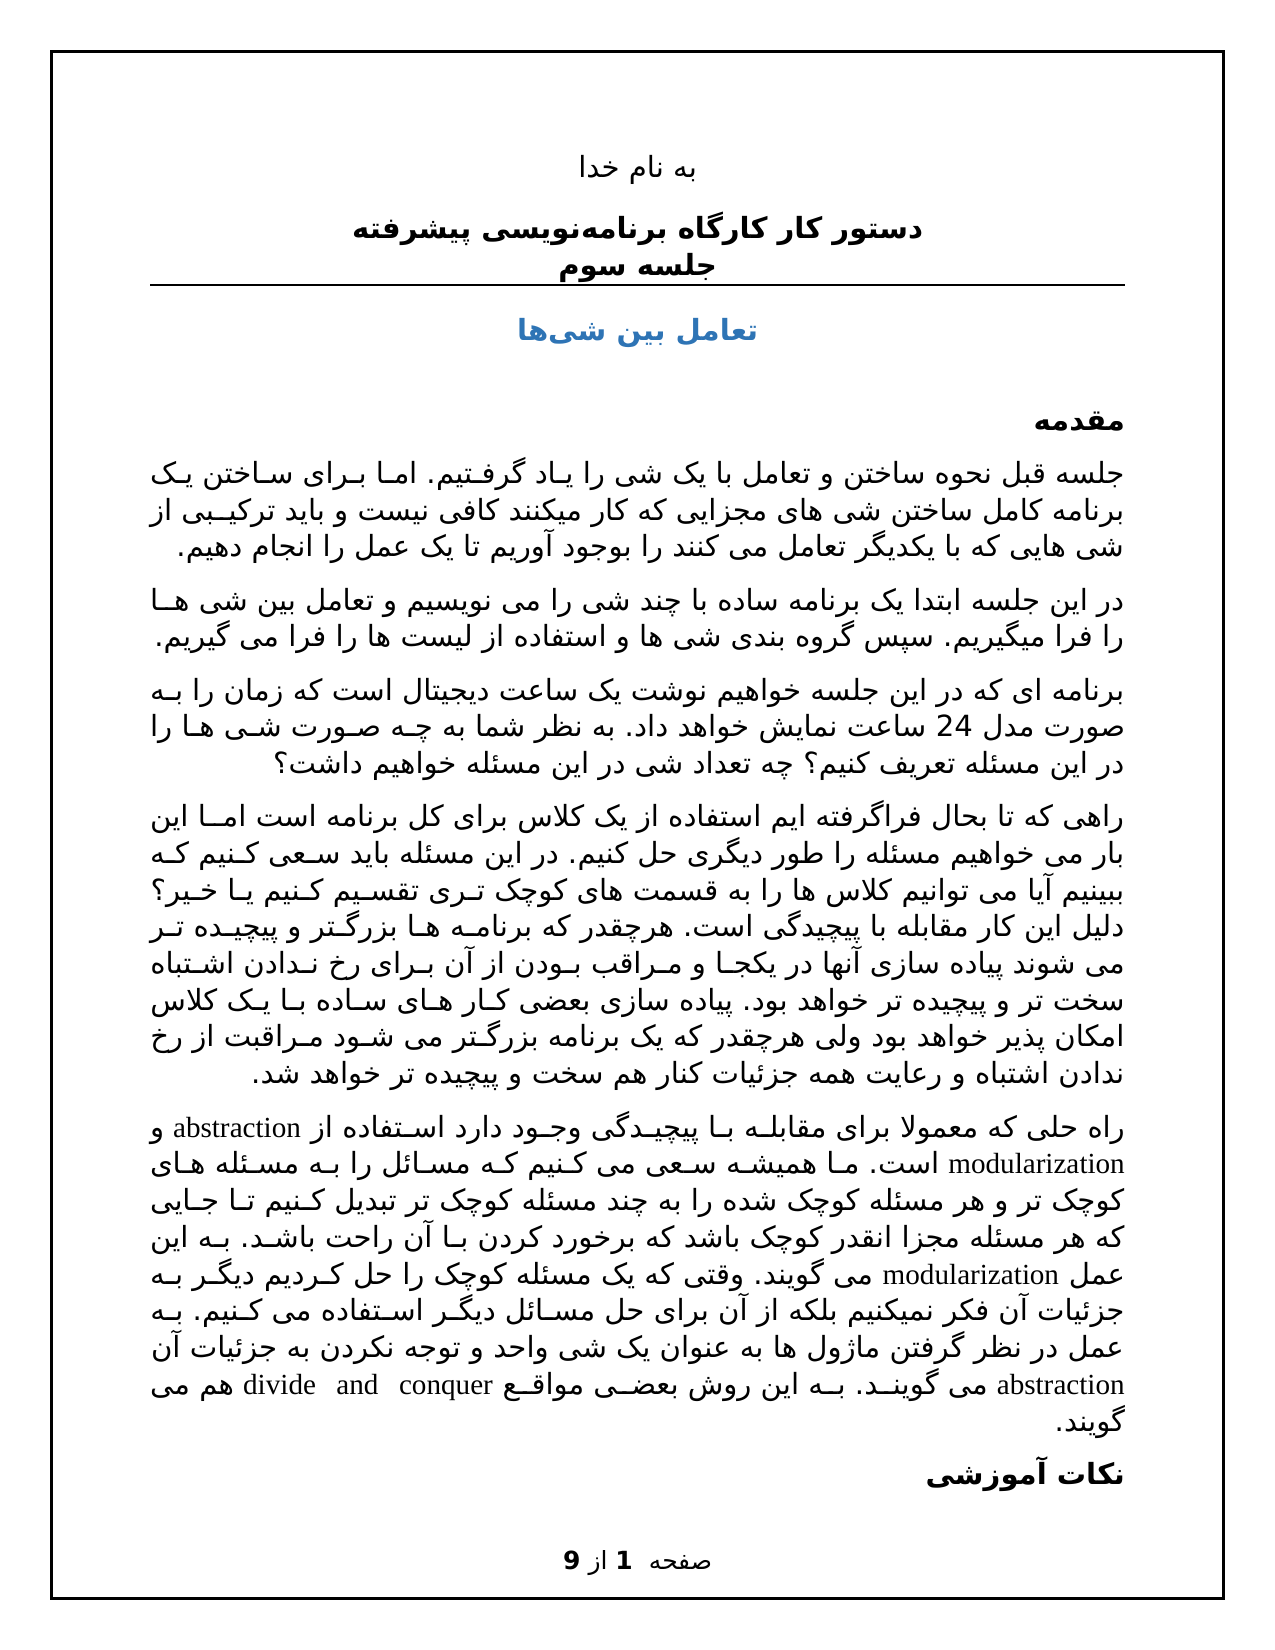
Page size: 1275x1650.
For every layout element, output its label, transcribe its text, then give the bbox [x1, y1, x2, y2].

subtitle تعامل بین شی‌ها [150, 314, 1125, 348]
text برنامه ای که در این جلسه خواهیم نوشت یک ساعت دیجیتال است که زمان را به صورت مدل 24 ساعت نمایش خواهد داد. به نظر شما به چه صورت شی ها را در این مسئله تعریف کنیم؟ چه تعداد شی در این مسئله خواهیم داشت؟ [150, 673, 1125, 780]
text نکات آموزشی [150, 1457, 1125, 1491]
text جلسه سوم [150, 248, 1125, 284]
text راه حلی که معمولا برای مقابله با پیچیدگی وجود دارد استفاده از abstraction و modularization است. ما همیشه سعی می کنیم که مسائل را به مسئله های کوچک تر و هر مسئله کوچک شده را به چند مسئله کوچک تر تبدیل کنیم تا جایی که هر مسئله مجزا انقدر کوچک باشد که برخورد کردن با آن راحت باشد. به این عمل modularization می گویند. وقتی که یک مسئله کوچک را حل کردیم دیگر به جزئیات آن فکر نمیکنیم بلکه از آن برای حل مسائل دیگر استفاده می کنیم. به عمل در نظر گرفتن ماژول ها به عنوان یک شی واحد و توجه نکردن به جزئیات آن abstraction می گویند. به این روش بعضی مواقع divide and conquer هم می گویند. [150, 1110, 1125, 1438]
text راهی که تا بحال فراگرفته ایم استفاده از یک کلاس برای کل برنامه است اما این بار می خواهیم مسئله را طور دیگری حل کنیم. در این مسئله باید سعی کنیم که ببینیم آیا می توانیم کلاس ها را به قسمت های کوچک تری تقسیم کنیم یا خیر؟ دلیل این کار مقابله با پیچیدگی است. هرچقدر که برنامه ها بزرگتر و پیچیده تر می شوند پیاده سازی آنها در یکجا و مراقب بودن از آن برای رخ ندادن اشتباه سخت تر و پیچیده تر خواهد بود. پیاده سازی بعضی کار های ساده با یک کلاس امکان پذیر خواهد بود ولی هرچقدر که یک برنامه بزرگتر می شود مراقبت از رخ ندادن اشتباه و رعایت همه جزئیات کنار هم سخت و پیچیده تر خواهد شد. [150, 800, 1125, 1090]
subtitle به نام خدا [150, 150, 1125, 184]
subtitle دستور کار کارگاه برنامه‌نویسی پیشرفته [150, 212, 1125, 246]
text در این جلسه ابتدا یک برنامه ساده با چند شی را می نویسیم و تعامل بین شی ها را فرا میگیریم. سپس گروه بندی شی ها و استفاده از لیست ها را فرا می گیریم. [150, 583, 1125, 654]
text جلسه قبل نحوه ساختن و تعامل با یک شی را یاد گرفتیم. اما برای ساختن یک برنامه کامل ساختن شی های مجزایی که کار میکنند کافی نیست و باید ترکیبی از شی هایی که با یکدیگر تعامل می کنند را بوجود آوریم تا یک عمل را انجام دهیم. [150, 456, 1125, 564]
text مقدمه [150, 403, 1125, 437]
